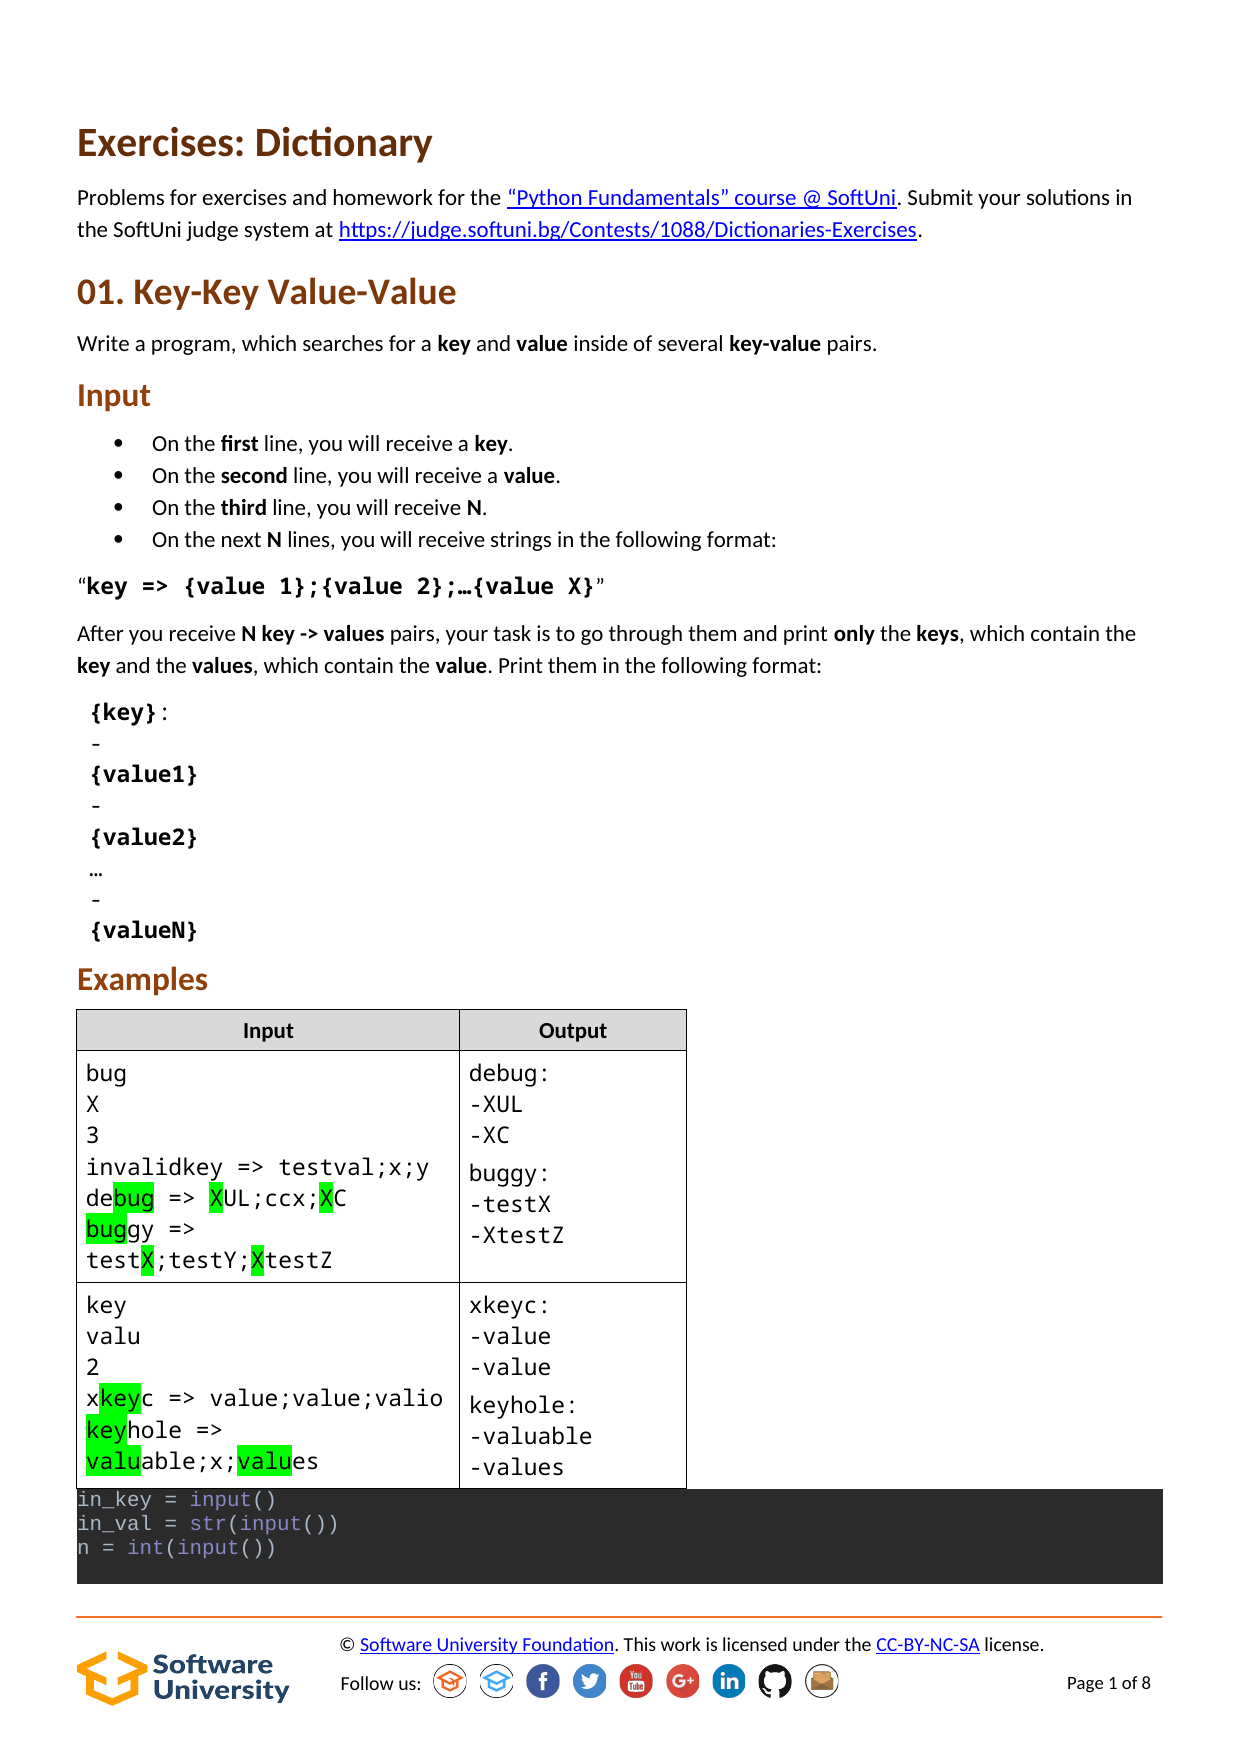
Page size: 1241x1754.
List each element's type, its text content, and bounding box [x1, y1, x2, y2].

list On the first line, you will receive a key. [114, 429, 1163, 457]
text “key => {value 1};{value 2};…{value X}” [77, 570, 1163, 602]
table_cell xkeyc: -value -value keyhole: -valuable -values [460, 1283, 686, 1488]
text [77, 1489, 1163, 1584]
subtitle Key-Key Value-Value [77, 268, 1163, 314]
picture [433, 1664, 467, 1698]
subtitle Examples [77, 958, 1163, 999]
picture [727, 1678, 738, 1688]
list On the second line, you will receive a value. [114, 461, 1163, 489]
subtitle Exercises: Dictionary [77, 116, 1163, 167]
picture [712, 1688, 722, 1698]
picture [619, 1664, 653, 1698]
list On the third line, you will receive N. [114, 493, 1163, 521]
text Write a program, which searches for a key and value inside of several key-value pairs. [77, 329, 1163, 357]
picture [736, 1688, 746, 1698]
picture [712, 1664, 722, 1674]
list On the next N lines, you will receive strings in the following format: [114, 526, 1163, 554]
table_cell bug X 3 invalidkey => testval;x;y debug => XUL;ccx;XC buggy => testX;testY;XtestZ [77, 1051, 459, 1282]
table_cell key valu 2 xkeyc => value;value;valio keyhole => valuable;x;values [77, 1283, 459, 1488]
text Problems for exercises and homework for the “Python Fundamentals” course @ SoftUni. Submit your solutions in the SoftUni judge system at https://judge.softuni.bg/Contests/1088/Dictionaries-Exercises. [77, 183, 1163, 243]
text After you receive N key -> values pairs, your task is to go through them and print only the keys, which contain the key and the values, which contain the value. Print them in the following format: [77, 619, 1163, 679]
picture [736, 1664, 746, 1674]
picture [480, 1664, 513, 1698]
picture [76, 1651, 290, 1706]
picture [666, 1664, 700, 1698]
table_header Input [77, 1010, 459, 1050]
picture [573, 1664, 607, 1698]
picture [758, 1664, 792, 1698]
table_header {key}: -{value1} -{value2} … -{valueN} [78, 696, 217, 946]
picture [805, 1664, 839, 1698]
picture [526, 1664, 560, 1698]
subtitle Input [77, 374, 1163, 415]
table_header Output [460, 1010, 686, 1050]
table_cell debug: -XUL -XC buggy: -testX -XtestZ [460, 1051, 686, 1282]
